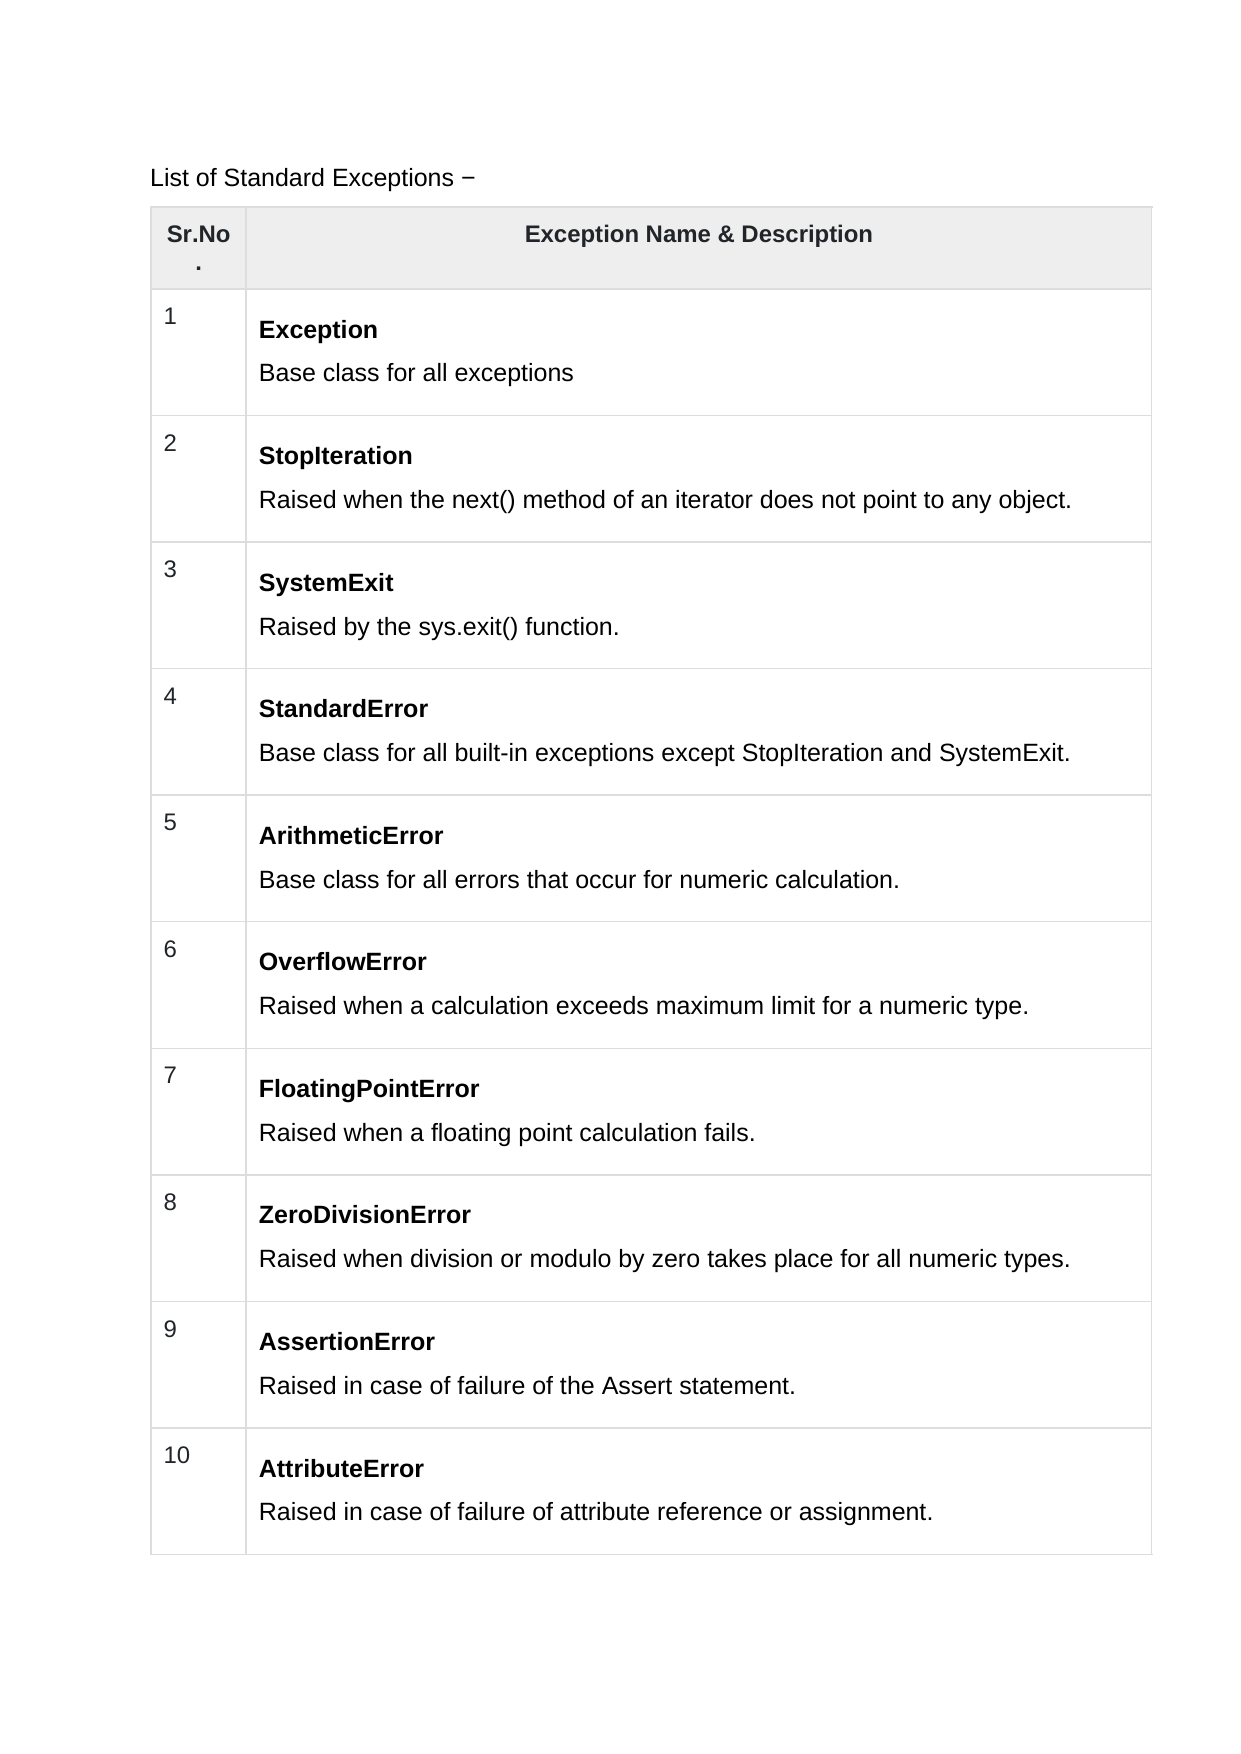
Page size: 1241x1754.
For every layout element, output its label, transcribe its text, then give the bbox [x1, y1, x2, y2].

table_cell StopIteration Raised when the next() method of an iterator does not point to any object. [247, 416, 1151, 541]
table_cell 9 [152, 1302, 245, 1427]
table_cell 4 [152, 669, 245, 794]
table_header Exception Name & Description [247, 208, 1151, 288]
table_cell FloatingPointError Raised when a floating point calculation fails. [247, 1049, 1151, 1174]
table_cell SystemExit Raised by the sys.exit() function. [247, 543, 1151, 668]
table_cell 5 [152, 796, 245, 921]
table_cell AttributeError Raised in case of failure of attribute reference or assignment. [247, 1429, 1151, 1554]
table_cell Exception Base class for all exceptions [247, 290, 1151, 414]
table_cell OverflowError Raised when a calculation exceeds maximum limit for a numeric type. [247, 922, 1151, 1047]
table_cell 8 [152, 1176, 245, 1301]
table_cell StandardError Base class for all built-in exceptions except StopIteration and SystemExit. [247, 669, 1151, 794]
table_cell ArithmeticError Base class for all errors that occur for numeric calculation. [247, 796, 1151, 921]
table_cell 1 [152, 290, 245, 414]
table_header Sr.No. [152, 208, 245, 288]
table_cell 7 [152, 1049, 245, 1174]
table_cell ZeroDivisionError Raised when division or modulo by zero takes place for all numeric types. [247, 1176, 1151, 1301]
text List of Standard Exceptions − [150, 162, 1090, 191]
table_cell AssertionError Raised in case of failure of the Assert statement. [247, 1302, 1151, 1427]
table_cell 10 [152, 1429, 245, 1554]
table_cell 3 [152, 543, 245, 668]
table_cell 2 [152, 416, 245, 541]
table_cell 6 [152, 922, 245, 1047]
